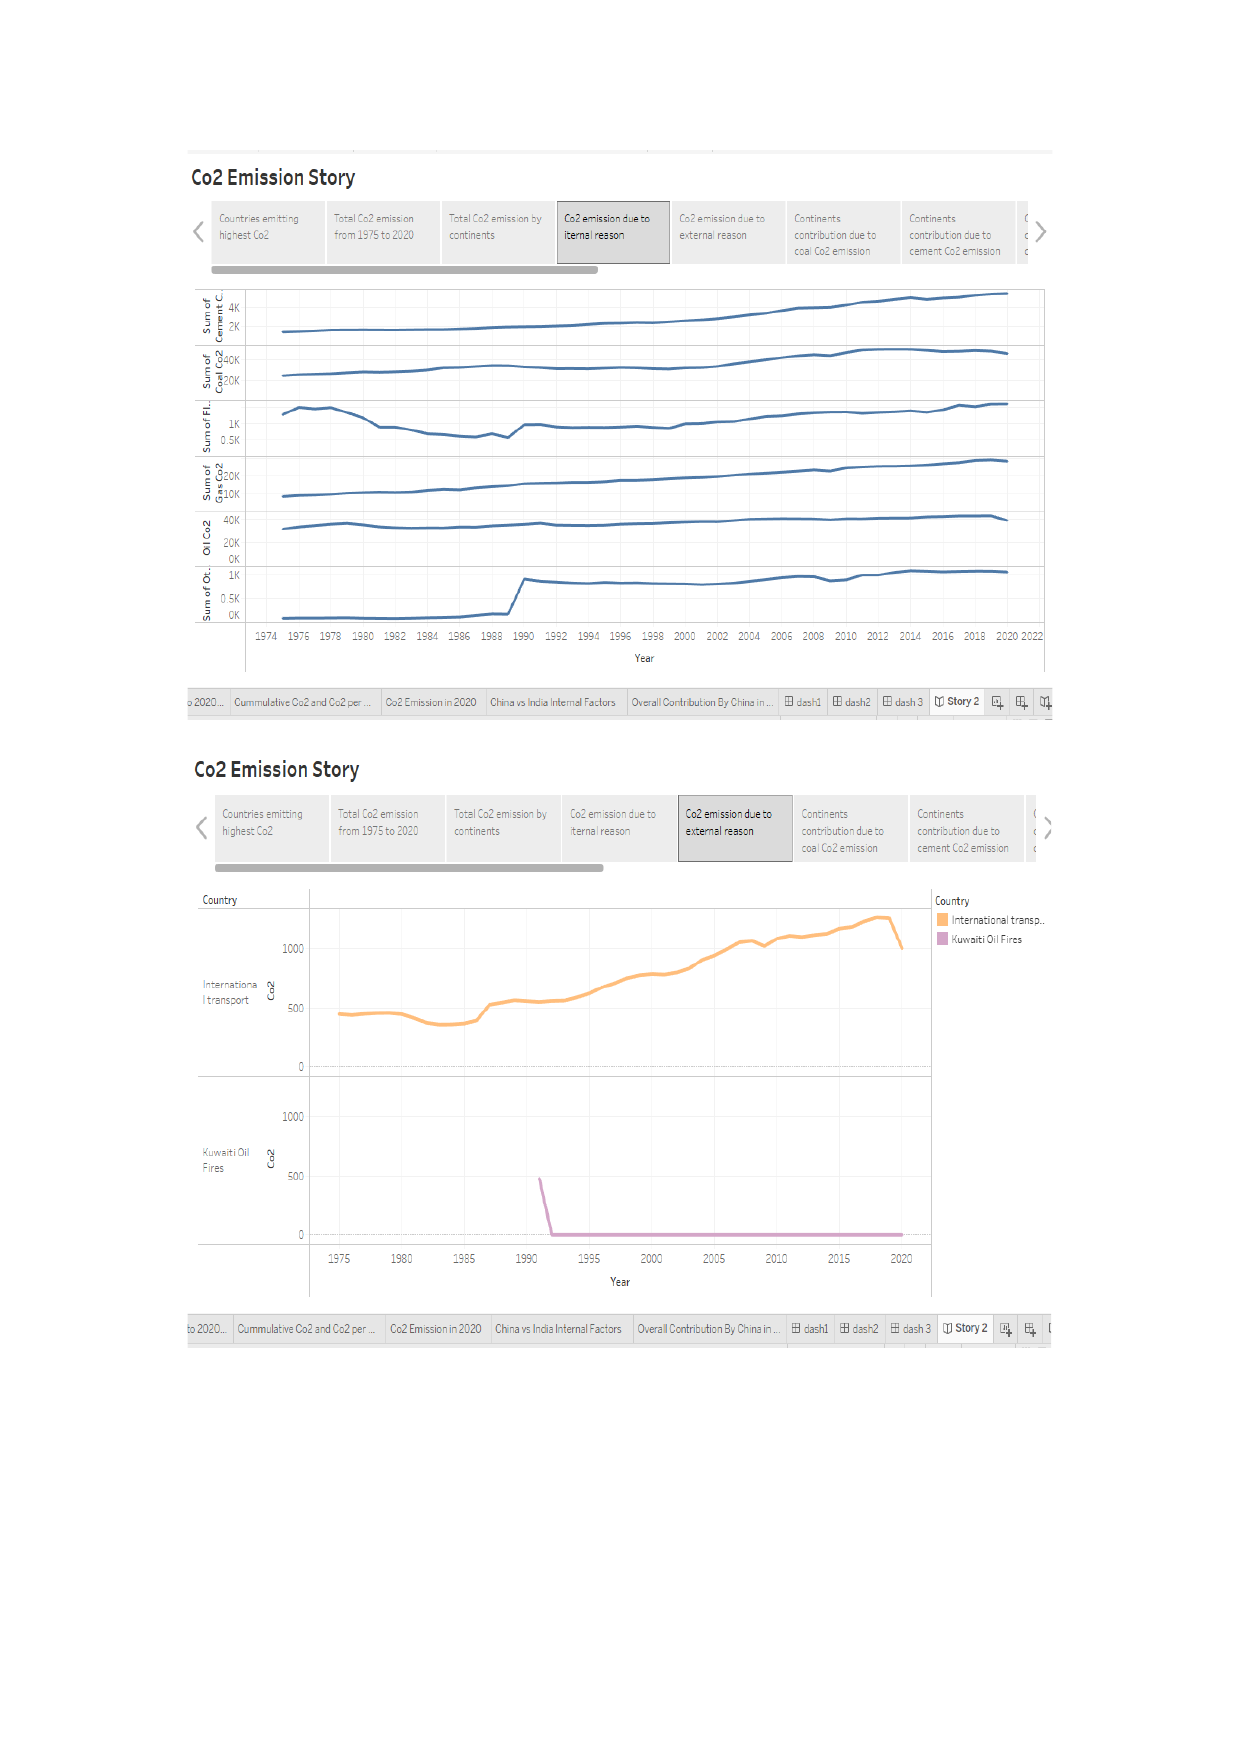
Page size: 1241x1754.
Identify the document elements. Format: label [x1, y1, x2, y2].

picture [187, 150, 1053, 720]
picture [187, 747, 1052, 1348]
